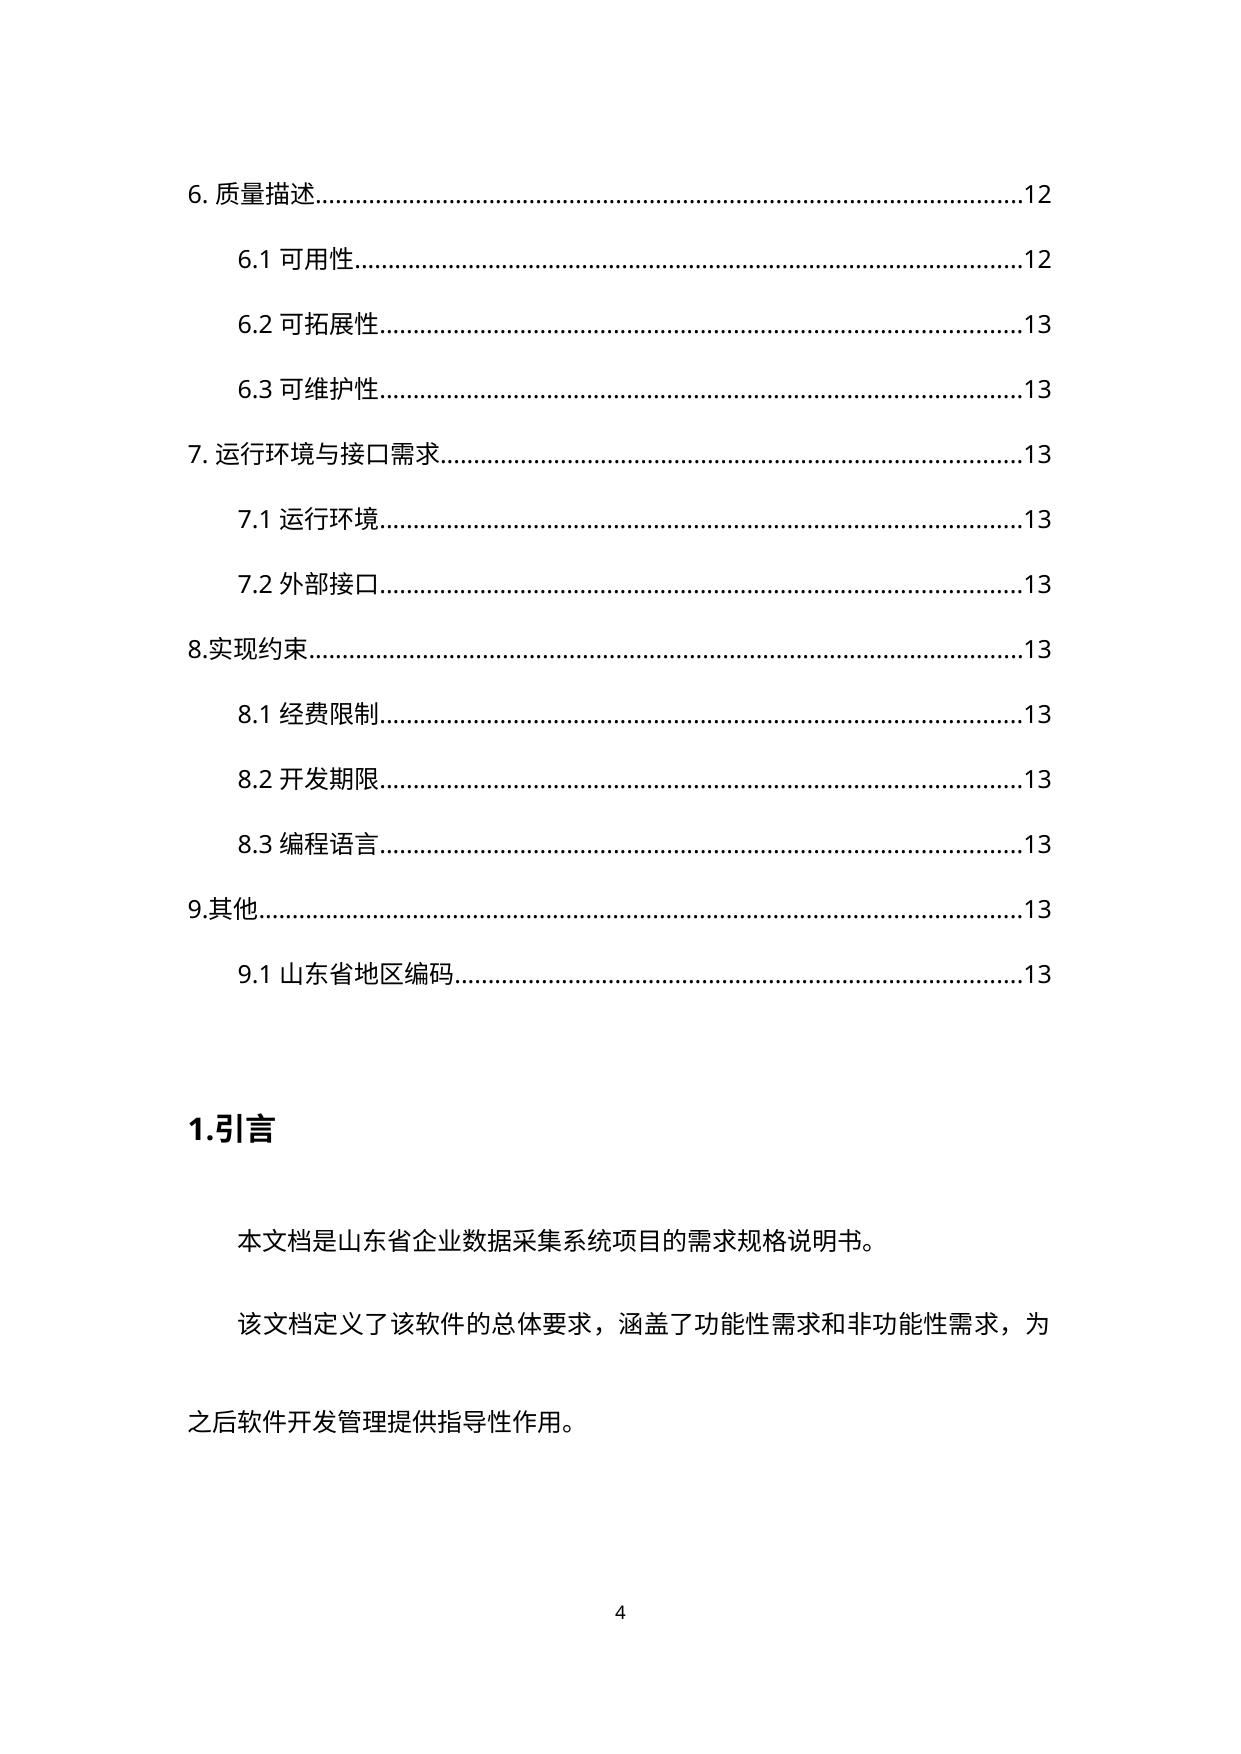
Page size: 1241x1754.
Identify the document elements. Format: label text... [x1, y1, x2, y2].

text 该文档定义了该软件的总体要求，涵盖了功能性需求和非功能性需求，为之后软件开发管理提供指导性作用。 [187, 1291, 1053, 1453]
text 本文档是山东省企业数据采集系统项目的需求规格说明书。 [187, 1207, 1053, 1272]
subtitle 1.引言 [187, 1095, 1053, 1160]
